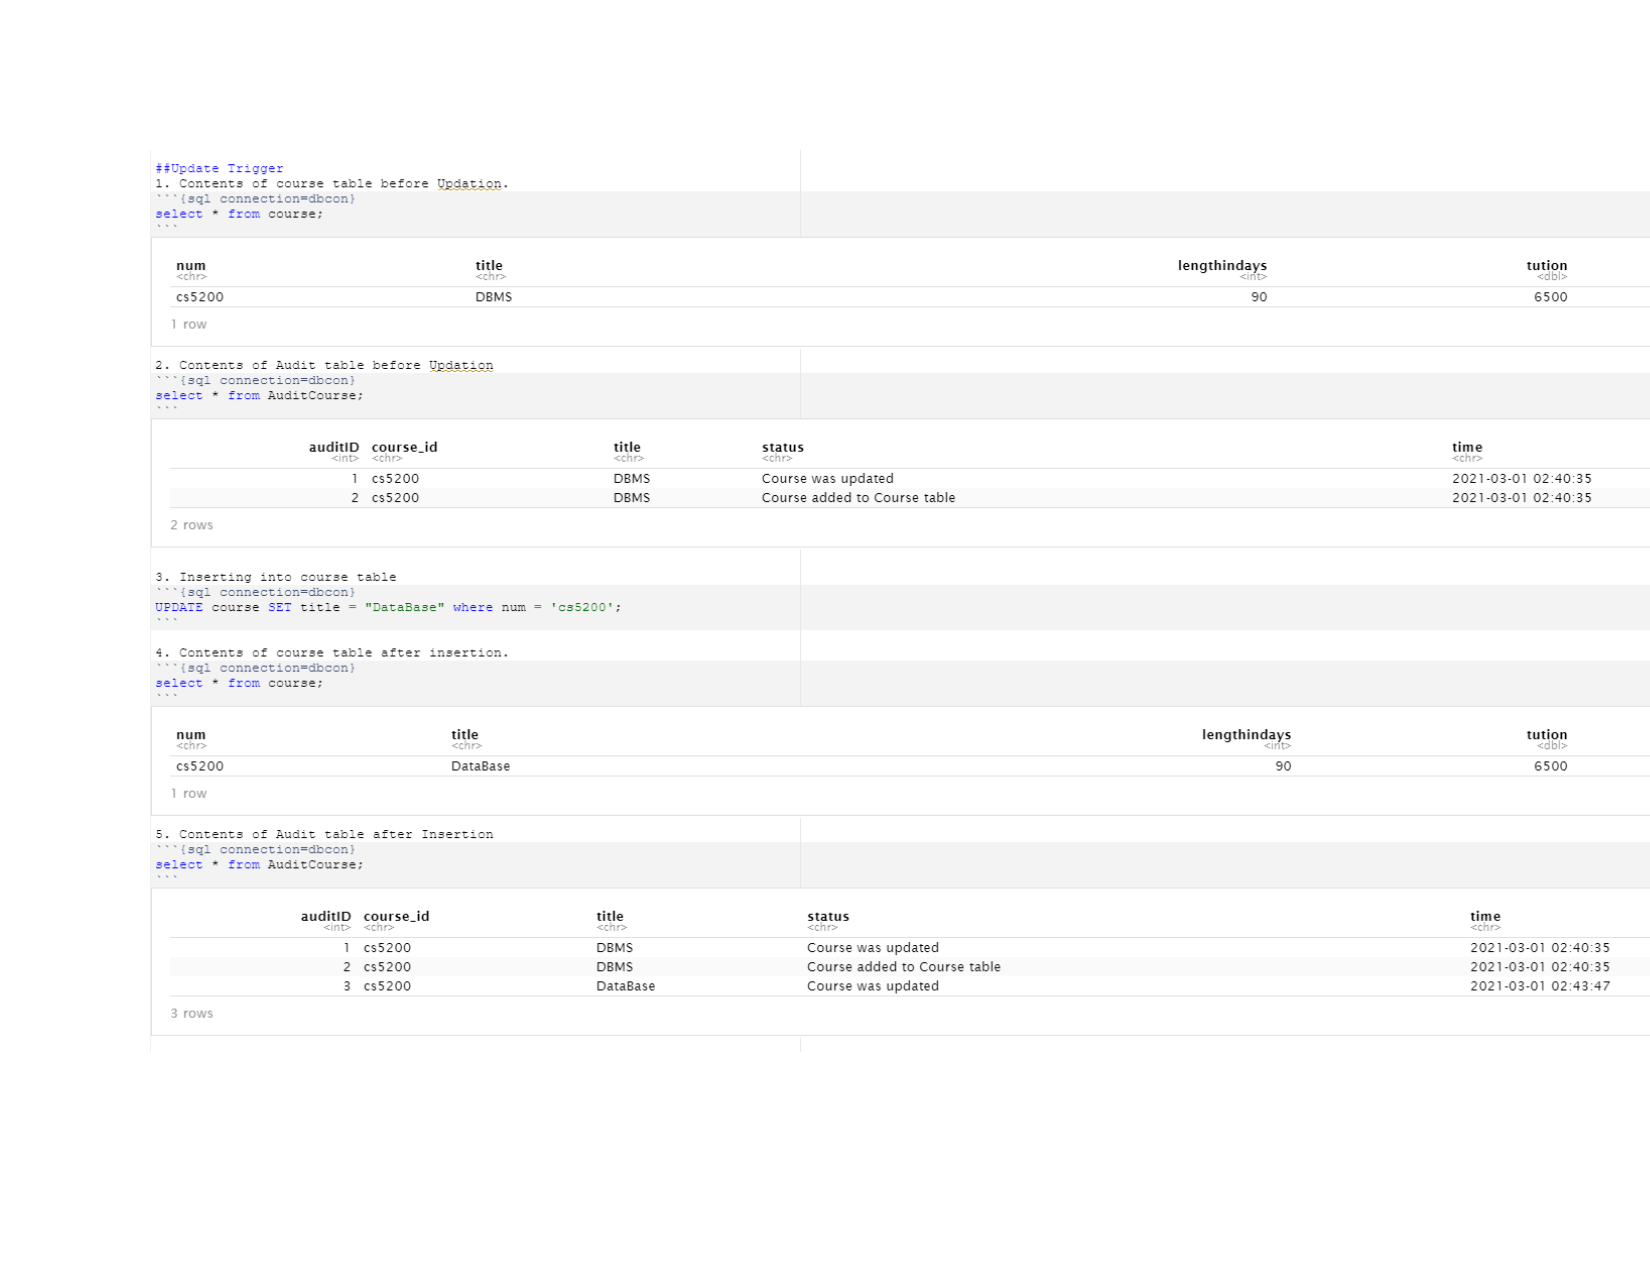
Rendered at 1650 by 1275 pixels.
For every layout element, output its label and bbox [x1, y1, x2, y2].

picture [150, 150, 1650, 1052]
